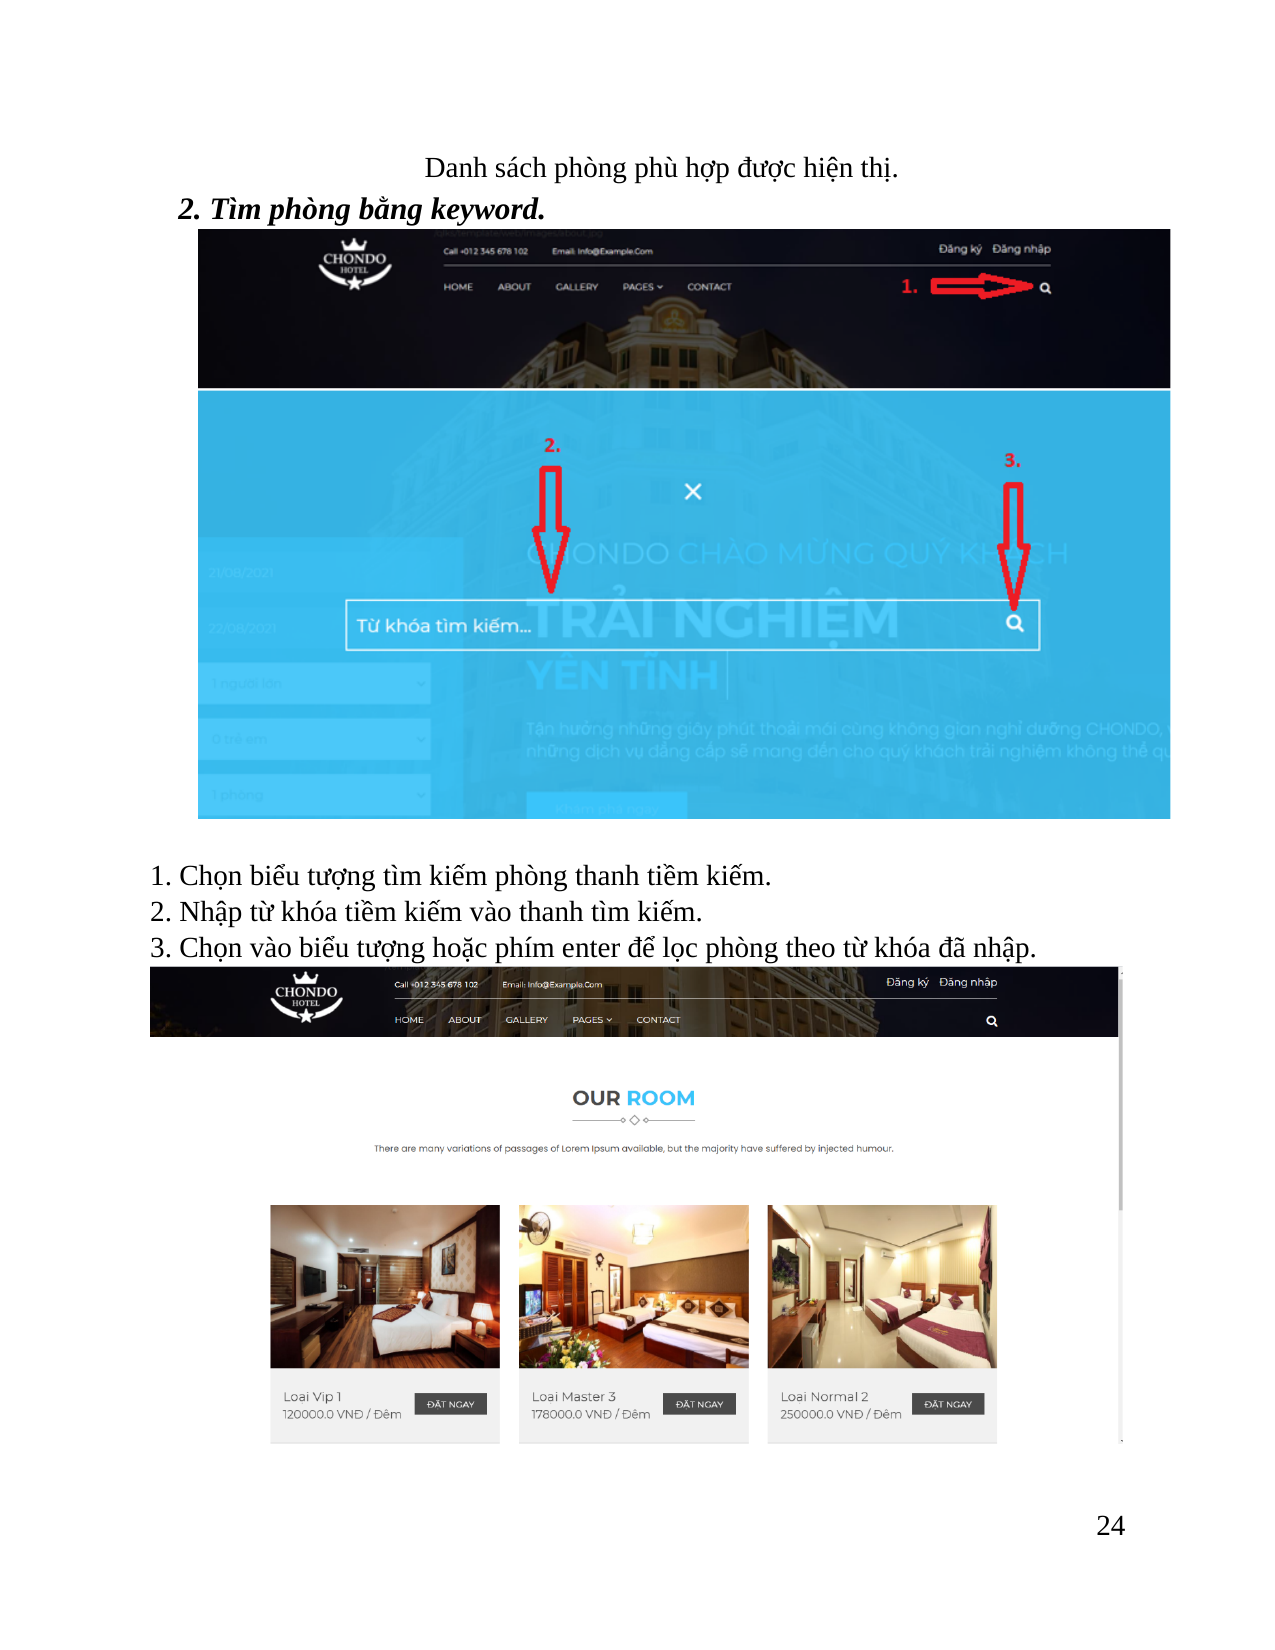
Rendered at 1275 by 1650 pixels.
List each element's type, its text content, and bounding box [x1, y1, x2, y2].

subtitle Tìm phòng bằng keyword. [178, 190, 1125, 226]
list Nhập từ khóa tiềm kiếm vào thanh tìm kiếm. [150, 894, 1125, 927]
picture [198, 229, 1171, 819]
list Chọn vào biểu tượng hoặc phím enter để lọc phòng theo từ khóa đã nhập. [150, 930, 1125, 964]
text Danh sách phòng phù hợp được hiện thị. [150, 150, 1125, 183]
list Chọn biểu tượng tìm kiếm phòng thanh tiềm kiếm. [150, 858, 1125, 891]
picture [150, 966, 1123, 1444]
